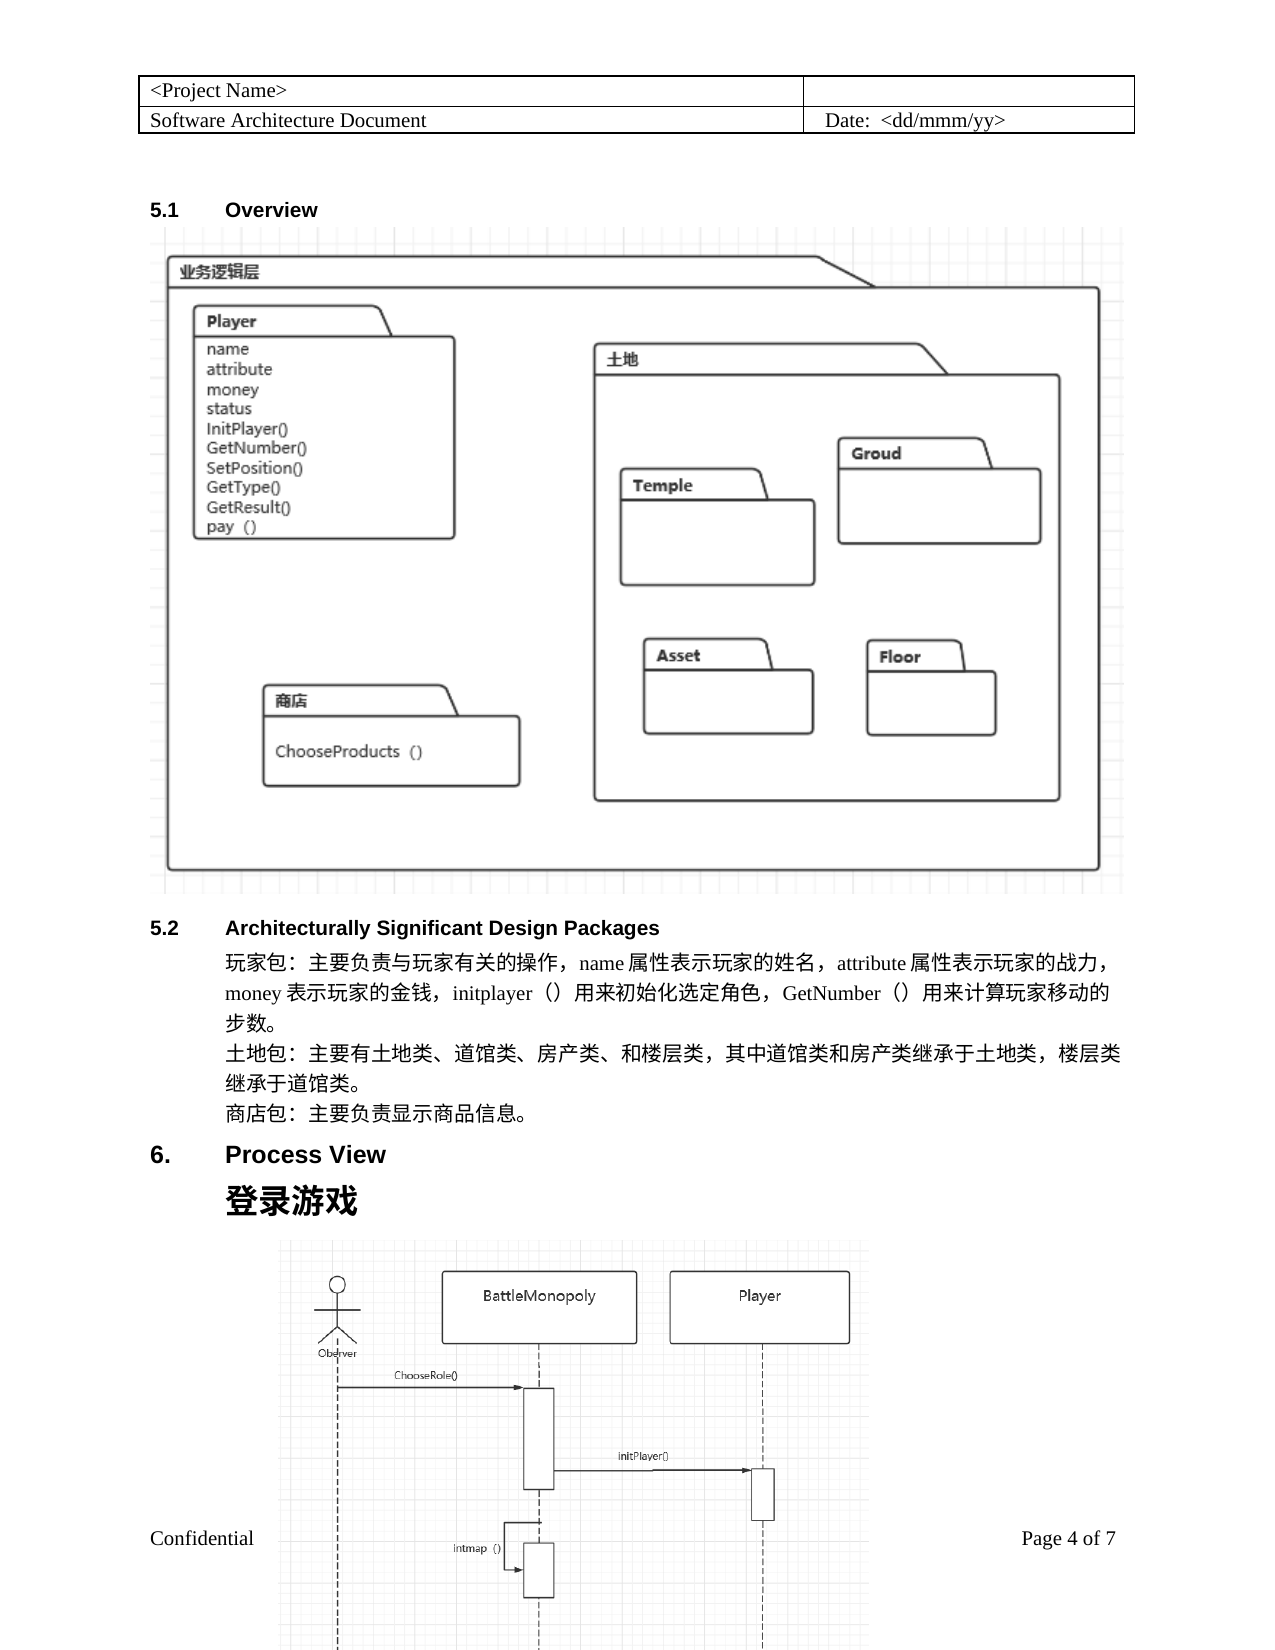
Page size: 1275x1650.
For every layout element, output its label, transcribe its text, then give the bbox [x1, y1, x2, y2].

subtitle Overview [150, 196, 1125, 221]
text 登录游戏 [225, 1175, 1125, 1223]
subtitle Architecturally Significant Design Packages [150, 915, 1125, 940]
text 玩家包：主要负责与玩家有关的操作，name属性表示玩家的姓名，attribute属性表示玩家的战力，money表示玩家的金钱，initplayer（）用来初始化选定角色，GetNumber（）用来计算玩家移动的步数。 [225, 946, 1125, 1037]
picture [278, 1240, 869, 1650]
text 商店包：主要负责显示商品信息。 [225, 1097, 1125, 1128]
picture [150, 227, 1124, 894]
text 土地包：主要有土地类、道馆类、房产类、和楼层类，其中道馆类和房产类继承于土地类，楼层类继承于道馆类。 [225, 1037, 1125, 1097]
subtitle Process View [150, 1140, 1125, 1169]
